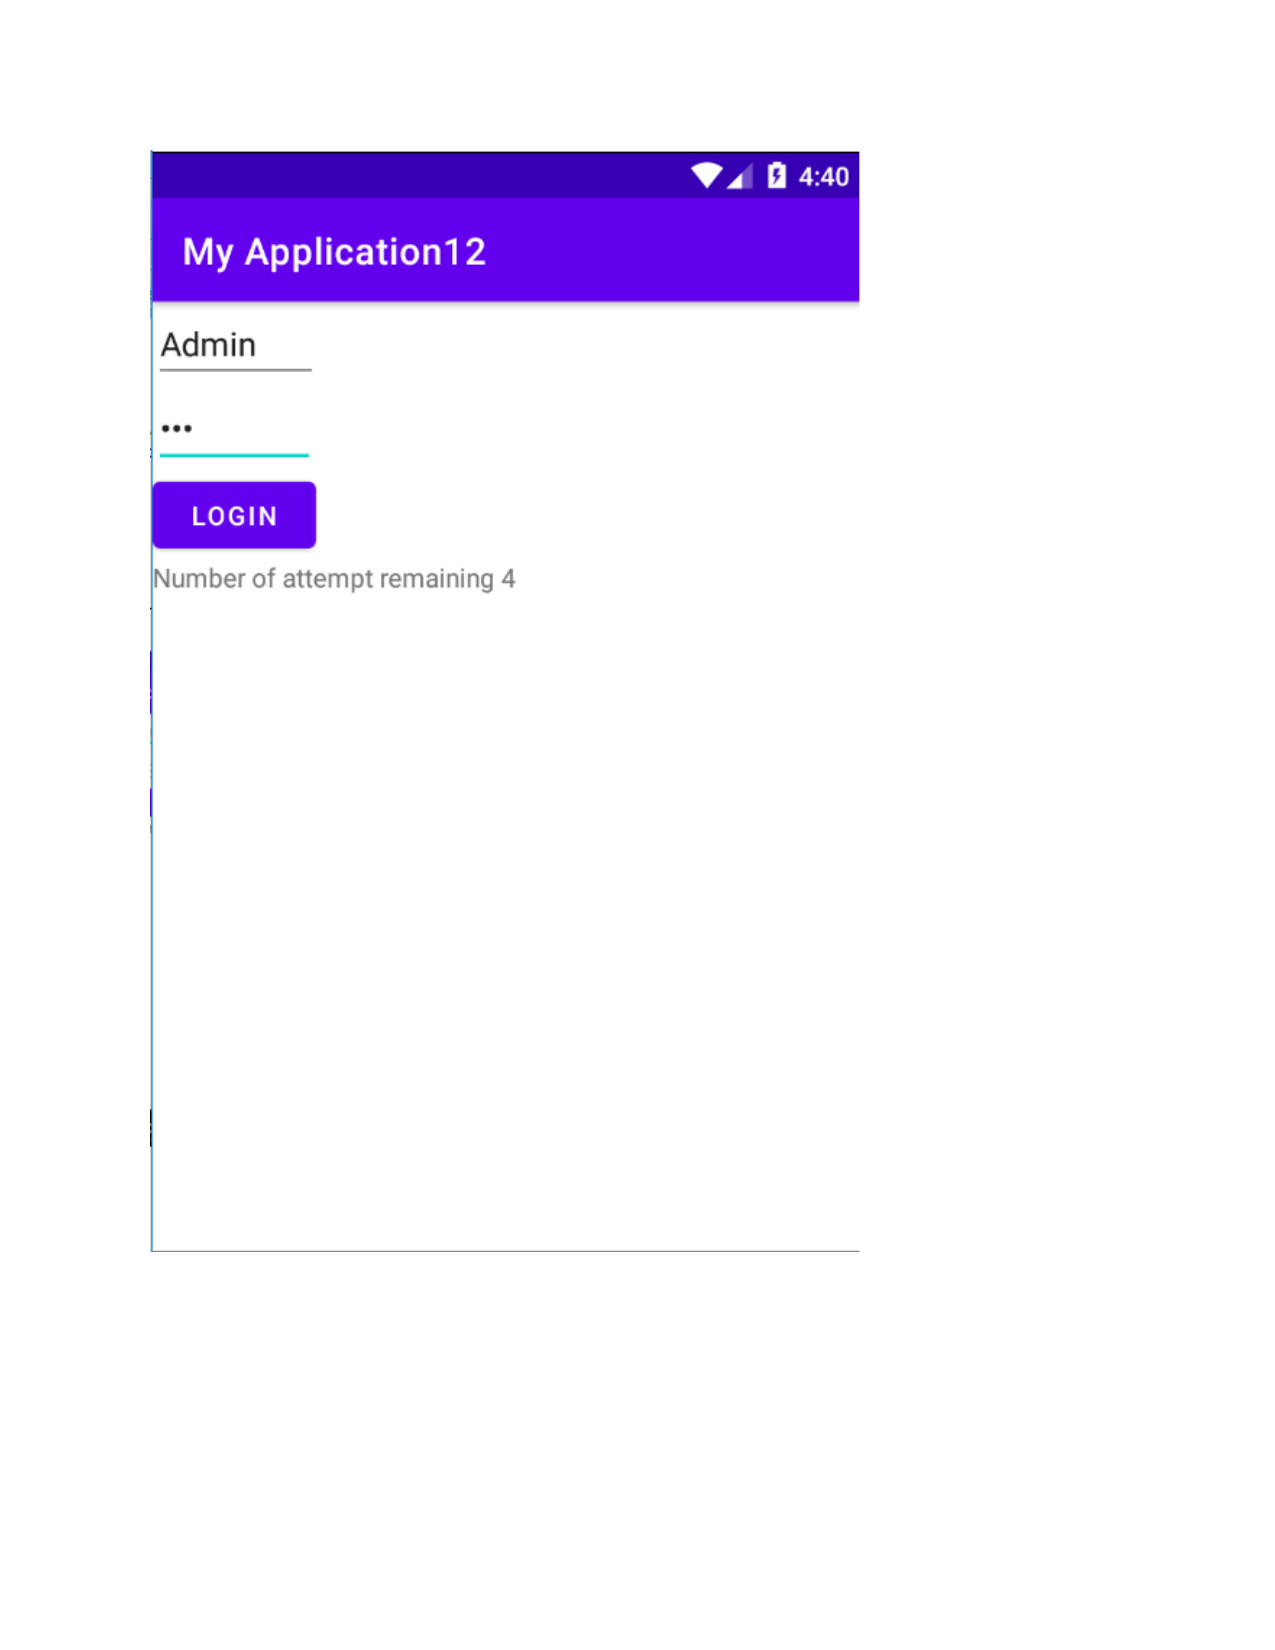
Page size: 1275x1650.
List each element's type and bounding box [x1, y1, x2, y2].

picture [150, 150, 860, 1252]
